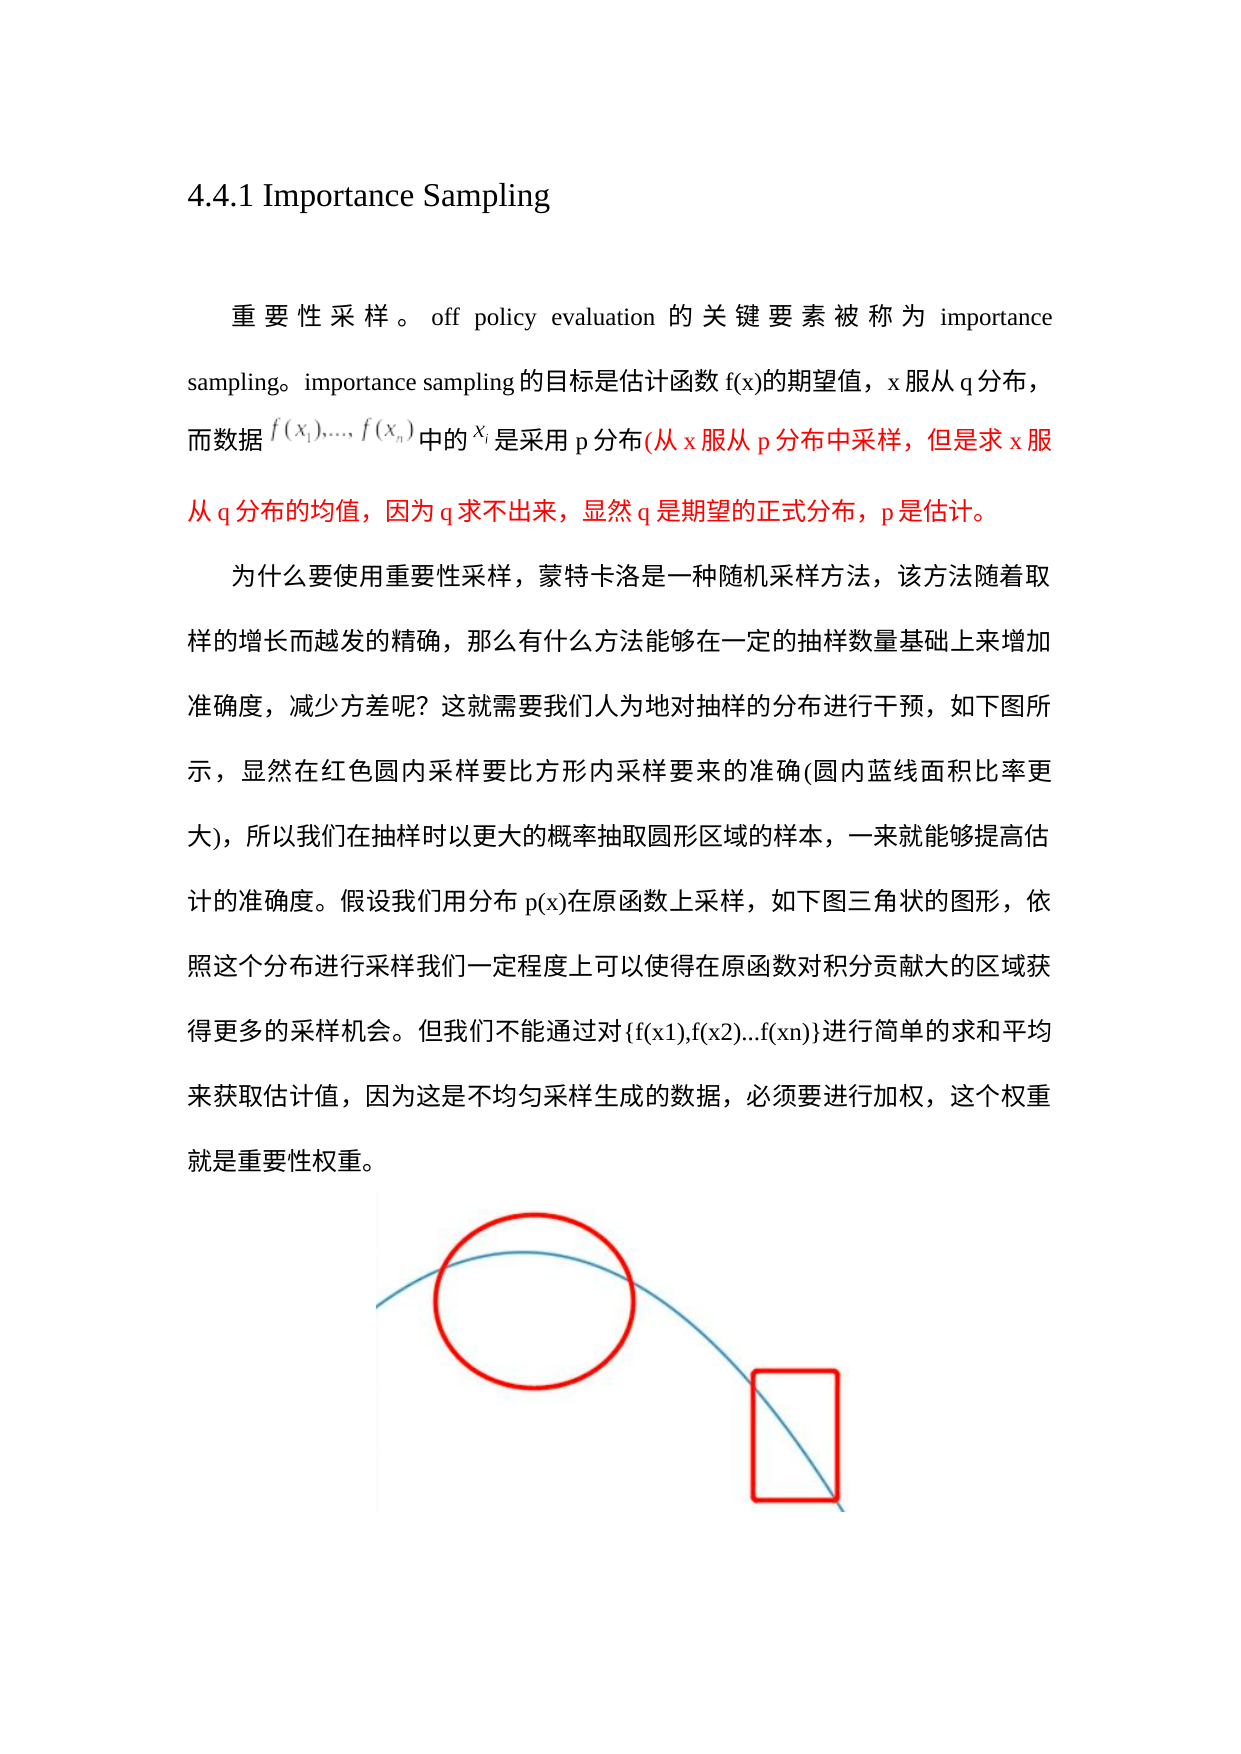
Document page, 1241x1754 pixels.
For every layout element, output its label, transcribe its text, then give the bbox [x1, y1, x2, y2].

subtitle 4.4.1 Importance Sampling [187, 162, 1053, 227]
text 重要性采样。off policy evaluation的关键要素被称为importance sampling。importance sampling的目标是估计函数f(x)的期望值，x服从q分布，而数据中的是采用p分布(从x服从p分布中采样，但是求x服从q分布的均值，因为q求不出来，显然q 是期望的正式分布，p是估计。 [187, 282, 1053, 542]
text 为什么要使用重要性采样，蒙特卡洛是一种随机采样方法，该方法随着取样的增长而越发的精确，那么有什么方法能够在一定的抽样数量基础上来增加准确度，减少方差呢？这就需要我们人为地对抽样的分布进行干预，如下图所示，显然在红色圆内采样要比方形内采样要来的准确(圆内蓝线面积比率更大)，所以我们在抽样时以更大的概率抽取圆形区域的样本，一来就能够提高估计的准确度。假设我们用分布p(x)在原函数上采样，如下图三角状的图形，依照这个分布进行采样我们一定程度上可以使得在原函数对积分贡献大的区域获得更多的采样机会。但我们不能通过对{f(x1),f(x2)...f(xn)}进行简单的求和平均来获取估计值，因为这是不均匀采样生成的数据，必须要进行加权，这个权重就是重要性权重。 [187, 542, 1053, 1192]
picture [375, 1191, 865, 1512]
